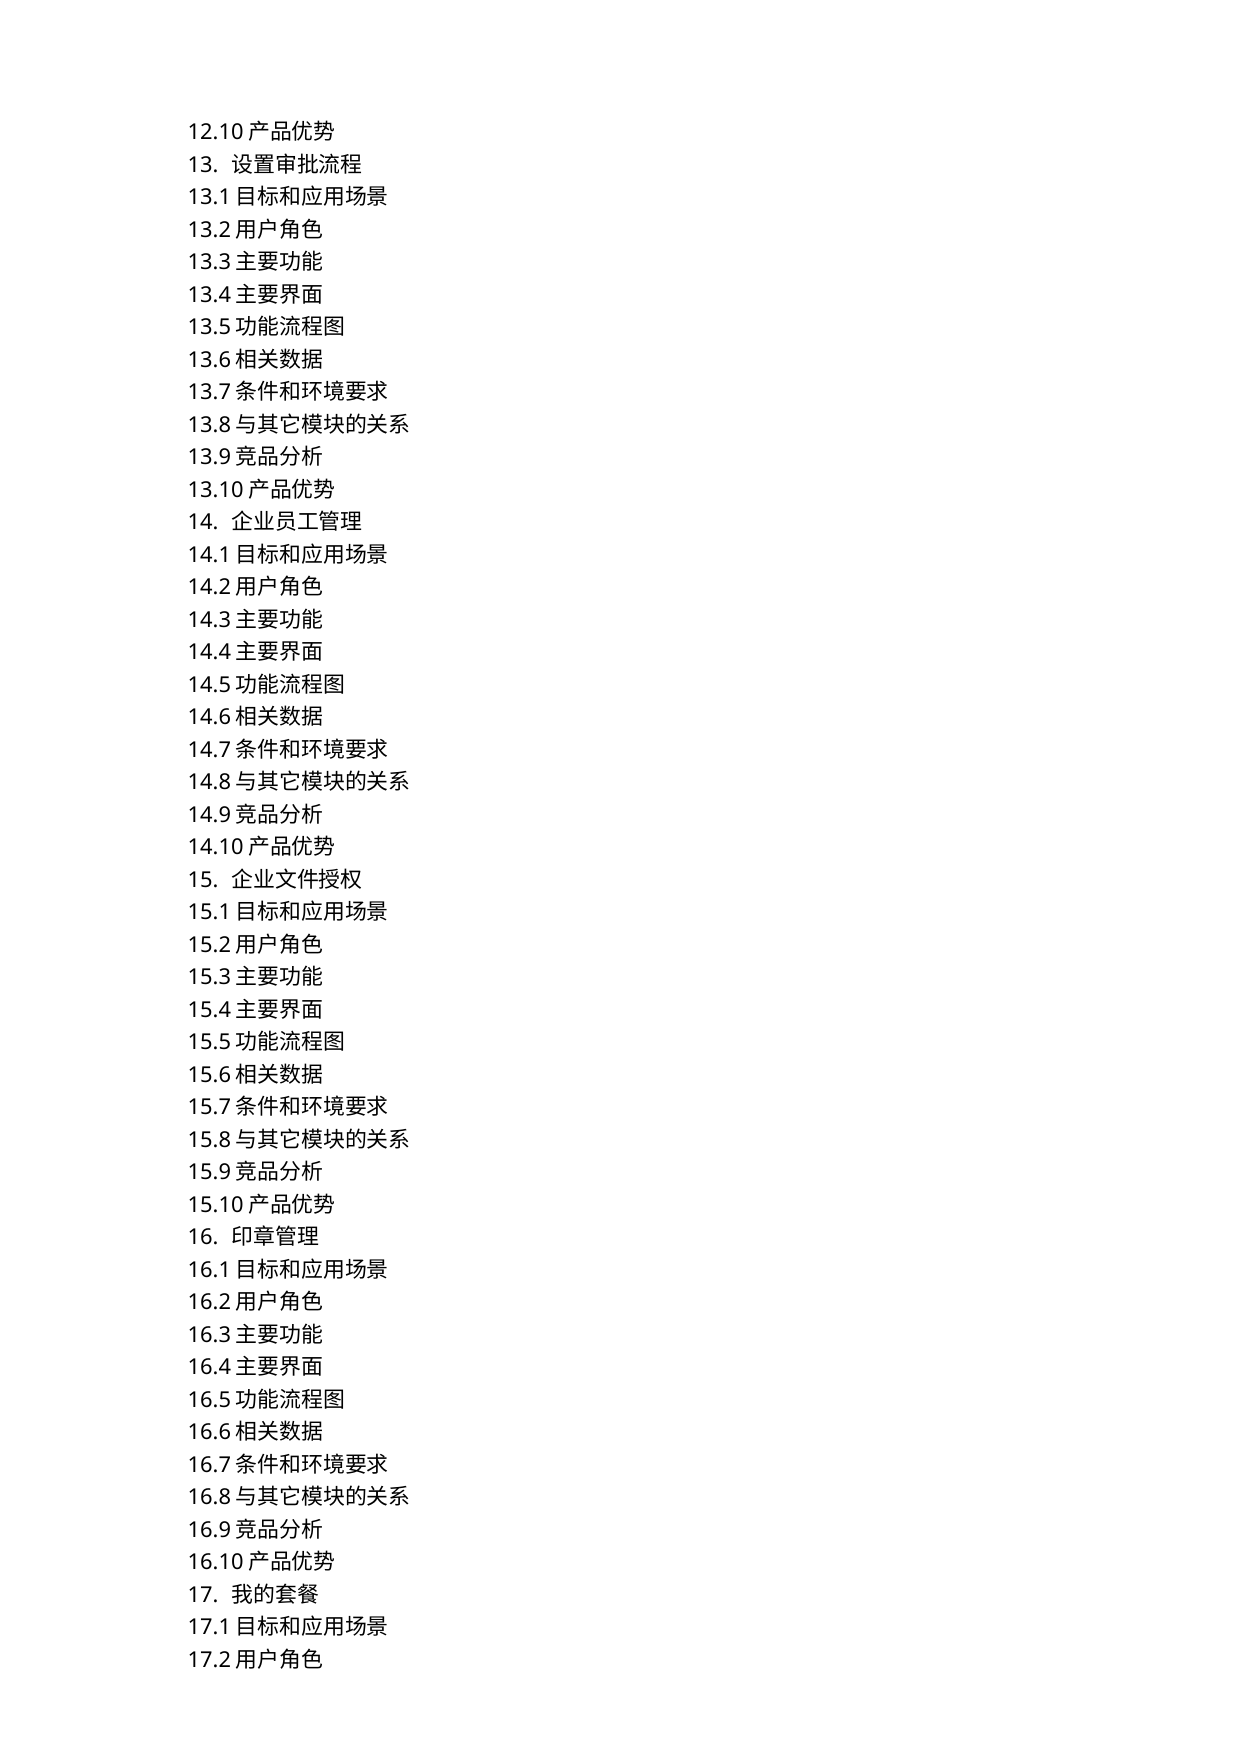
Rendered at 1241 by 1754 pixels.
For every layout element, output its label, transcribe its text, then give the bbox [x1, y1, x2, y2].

text 16. 印章管理 [187, 1219, 1053, 1251]
text 15.3主要功能 [187, 959, 1053, 991]
text 15.8与其它模块的关系 [187, 1121, 1053, 1154]
text 16.8与其它模块的关系 [187, 1479, 1053, 1511]
text 16.6相关数据 [187, 1414, 1053, 1446]
text 13.4主要界面 [187, 276, 1053, 309]
text 15.4主要界面 [187, 991, 1053, 1024]
text 17.1目标和应用场景 [187, 1609, 1053, 1641]
text 16.7条件和环境要求 [187, 1446, 1053, 1479]
text 14.3主要功能 [187, 601, 1053, 634]
text 16.5功能流程图 [187, 1381, 1053, 1414]
text 14.10产品优势 [187, 829, 1053, 861]
text 15.5功能流程图 [187, 1024, 1053, 1056]
text 15.9竞品分析 [187, 1154, 1053, 1186]
text 12.10产品优势 [187, 114, 1053, 146]
text 14.2用户角色 [187, 569, 1053, 601]
text 17. 我的套餐 [187, 1576, 1053, 1609]
text 14.7条件和环境要求 [187, 731, 1053, 764]
text 13.7条件和环境要求 [187, 374, 1053, 406]
text 14.6相关数据 [187, 699, 1053, 731]
text 13.9竞品分析 [187, 439, 1053, 471]
text 15.6相关数据 [187, 1056, 1053, 1089]
text 16.10产品优势 [187, 1544, 1053, 1576]
text 16.4主要界面 [187, 1349, 1053, 1381]
text 14.4主要界面 [187, 634, 1053, 666]
text 13.8与其它模块的关系 [187, 406, 1053, 439]
text 14.8与其它模块的关系 [187, 764, 1053, 796]
text 15.1目标和应用场景 [187, 894, 1053, 926]
text 13.1目标和应用场景 [187, 179, 1053, 211]
text 15. 企业文件授权 [187, 861, 1053, 894]
text 13.3主要功能 [187, 244, 1053, 276]
text 15.7条件和环境要求 [187, 1089, 1053, 1121]
text 16.2用户角色 [187, 1284, 1053, 1316]
text 13.2用户角色 [187, 211, 1053, 244]
text 16.1目标和应用场景 [187, 1251, 1053, 1284]
text 14. 企业员工管理 [187, 504, 1053, 536]
text 13. 设置审批流程 [187, 146, 1053, 179]
text 13.5功能流程图 [187, 309, 1053, 341]
text 17.2用户角色 [187, 1641, 1053, 1674]
text 15.2用户角色 [187, 926, 1053, 959]
text 16.9竞品分析 [187, 1511, 1053, 1544]
text 16.3主要功能 [187, 1316, 1053, 1349]
text 14.1目标和应用场景 [187, 536, 1053, 569]
text 13.6相关数据 [187, 341, 1053, 374]
text 13.10产品优势 [187, 471, 1053, 504]
text 14.9竞品分析 [187, 796, 1053, 829]
text 15.10产品优势 [187, 1186, 1053, 1219]
text 14.5功能流程图 [187, 666, 1053, 699]
